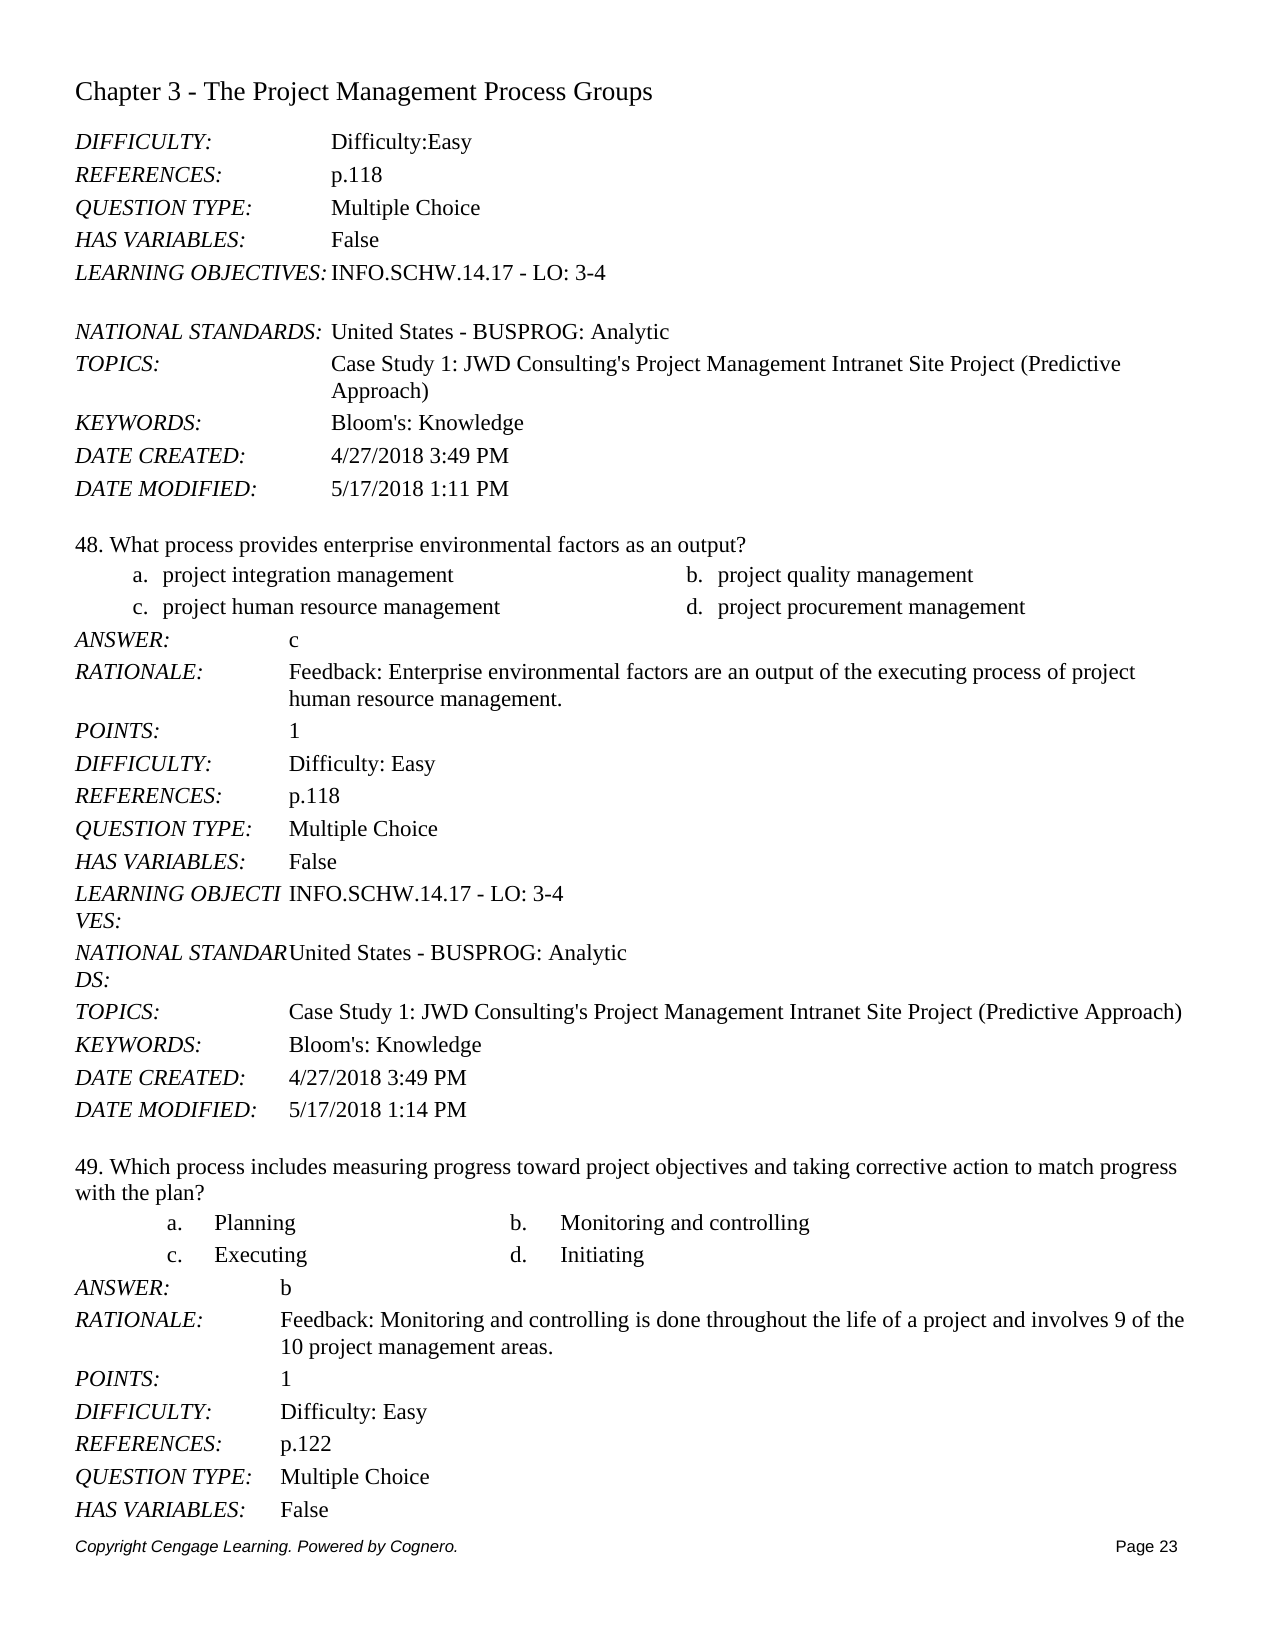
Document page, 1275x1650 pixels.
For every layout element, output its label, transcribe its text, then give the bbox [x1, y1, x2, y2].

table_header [75, 125, 1200, 504]
table_header 48. What process provides enterprise environmental factors as an output? [75, 531, 1200, 1126]
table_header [75, 1153, 1200, 1525]
